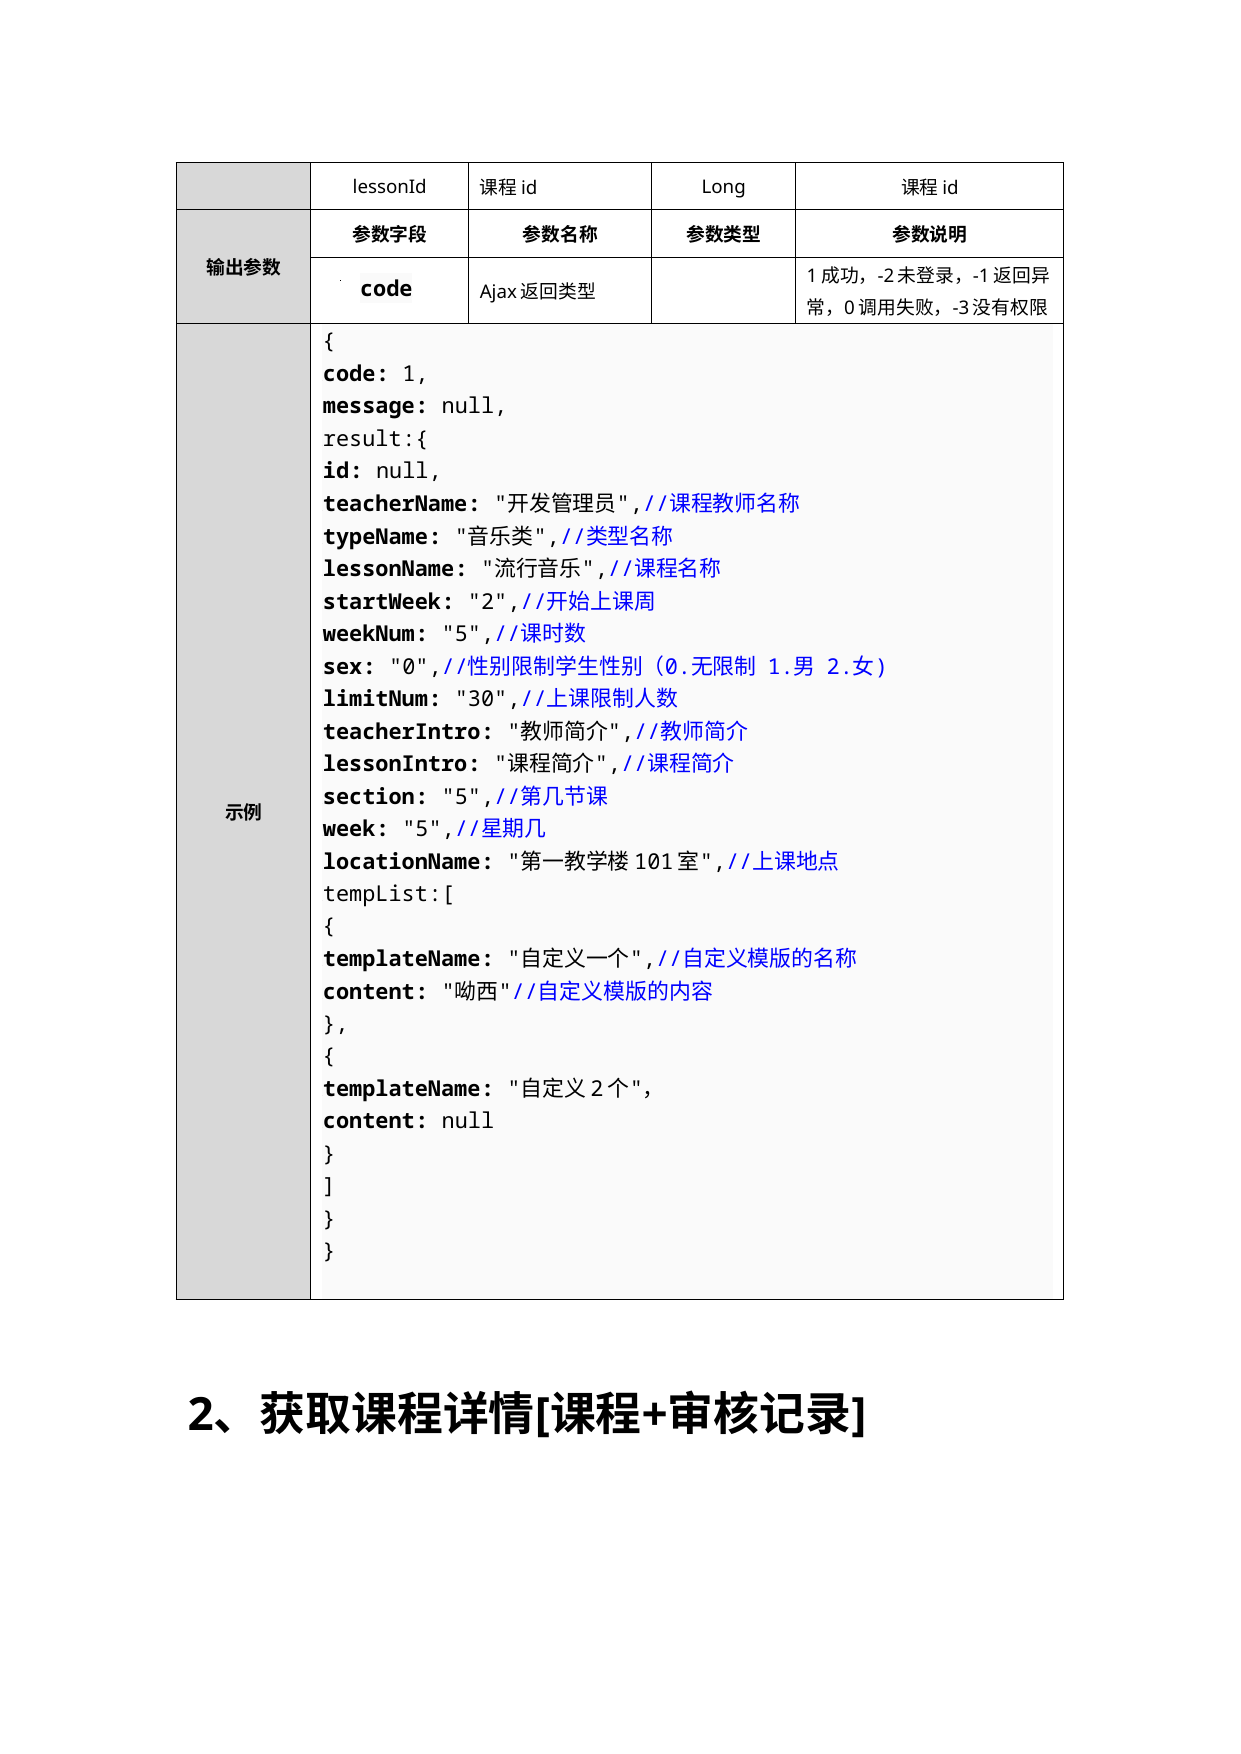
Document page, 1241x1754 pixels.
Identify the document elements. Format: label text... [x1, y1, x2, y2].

table_cell Long [652, 163, 795, 209]
table_cell 参数类型 [652, 210, 795, 257]
table_cell 课程id [796, 163, 1063, 209]
table_cell 输出参数 [177, 210, 310, 323]
table_cell [177, 163, 310, 209]
table_cell 参数说明 [796, 210, 1063, 257]
table_cell 参数名称 [469, 210, 651, 257]
table_cell 课程id [469, 163, 651, 209]
table_cell 参数字段 [311, 210, 468, 257]
table_cell 示例 [177, 324, 310, 1299]
table_cell 1成功，-2未登录，-1返回异常，0调用失败，-3没有权限 [796, 258, 1063, 323]
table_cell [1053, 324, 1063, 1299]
subtitle 获取课程详情[课程+审核记录] [187, 1361, 1053, 1459]
table_cell Ajax返回类型 [469, 258, 651, 323]
table_cell [652, 258, 795, 323]
table_cell code" [311, 258, 468, 323]
table_cell lessonId [311, 163, 468, 209]
